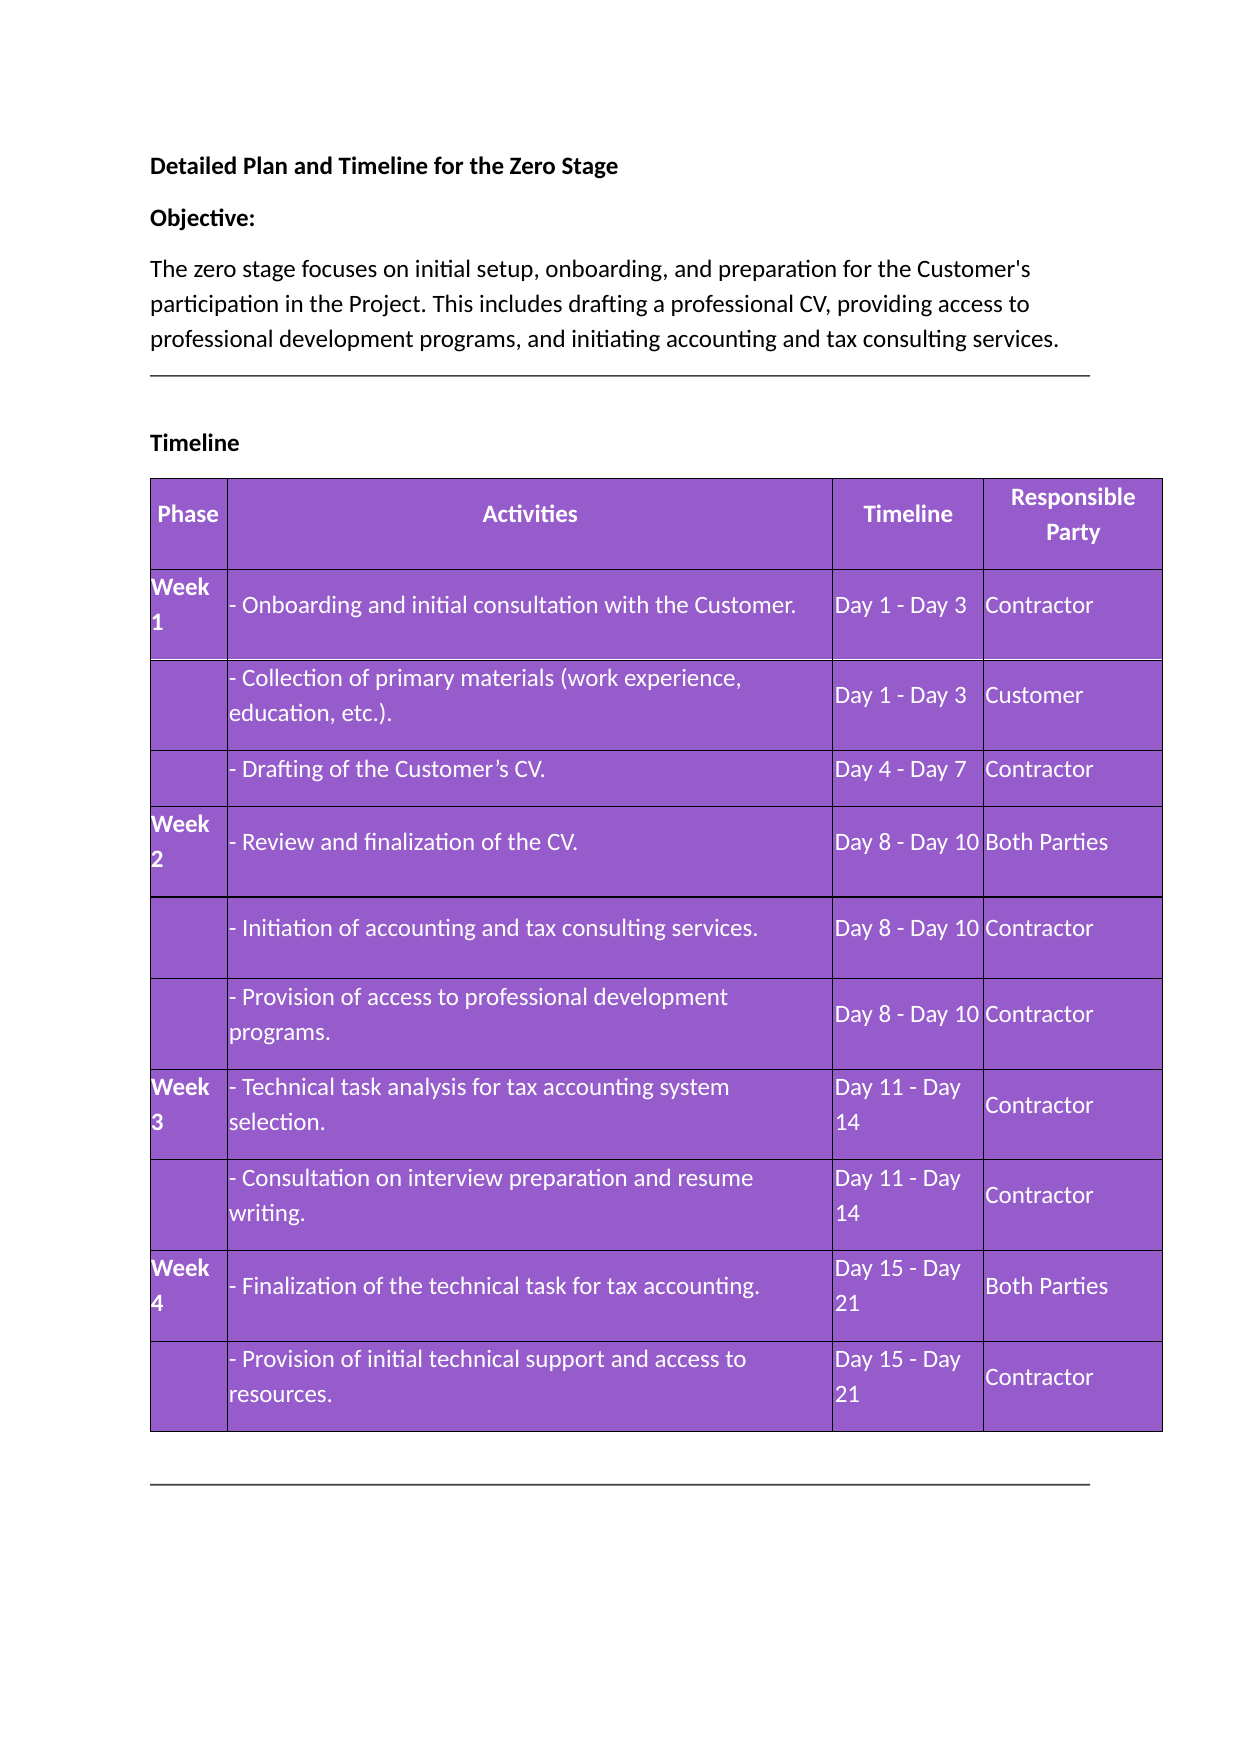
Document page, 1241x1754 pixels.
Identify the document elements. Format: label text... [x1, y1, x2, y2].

table_cell Day 8 - Day 10 [833, 979, 983, 1069]
table_cell - Provision of access to professional development programs. [228, 979, 832, 1069]
table_cell Day 1 - Day 3 [833, 661, 983, 750]
table_cell Customer [984, 661, 1162, 750]
table_header Timeline [833, 479, 983, 569]
table_cell Day 15 - Day 21 [833, 1251, 983, 1341]
table_cell - Consultation on interview preparation and resume writing. [228, 1160, 832, 1250]
table_header Responsible Party [984, 479, 1162, 569]
table_cell [151, 898, 227, 978]
table_cell Week 2 [151, 807, 227, 896]
table_cell Day 11 - Day 14 [833, 1160, 983, 1250]
text The zero stage focuses on initial setup, onboarding, and preparation for the Customer's participation in the Project. This includes drafting a professional CV, providing access to professional development programs, and initiating accounting and tax consulting services. [150, 253, 1090, 354]
table_cell Week 3 [151, 1070, 227, 1159]
table_cell Day 1 - Day 3 [833, 570, 983, 659]
table_cell [151, 1342, 227, 1431]
table_cell [151, 751, 227, 806]
table_cell Both Parties [984, 1251, 1162, 1341]
text Timeline [150, 427, 1090, 457]
table_cell Day 4 - Day 7 [833, 751, 983, 806]
table_cell - Initiation of accounting and tax consulting services. [228, 898, 832, 978]
table_cell Day 15 - Day 21 [833, 1342, 983, 1431]
table_cell - Finalization of the technical task for tax accounting. [228, 1251, 832, 1341]
table_cell Week 1 [151, 570, 227, 659]
table_cell Contractor [984, 898, 1162, 978]
table_cell Contractor [984, 1160, 1162, 1250]
table_cell Contractor [984, 1070, 1162, 1159]
table_cell Contractor [984, 979, 1162, 1069]
table_cell Day 8 - Day 10 [833, 807, 983, 896]
table_cell - Review and finalization of the CV. [228, 807, 832, 896]
table_cell - Provision of initial technical support and access to resources. [228, 1342, 832, 1431]
table_cell Contractor [984, 570, 1162, 659]
text Detailed Plan and Timeline for the Zero Stage [150, 150, 1090, 181]
table_cell - Technical task analysis for tax accounting system selection. [228, 1070, 832, 1159]
table_cell - Collection of primary materials (work experience, education, etc.). [228, 661, 832, 750]
table_cell - Onboarding and initial consultation with the Customer. [228, 570, 832, 659]
table_cell Contractor [984, 751, 1162, 806]
table_cell Both Parties [984, 807, 1162, 896]
table_cell Day 11 - Day 14 [833, 1070, 983, 1159]
table_header Activities [228, 479, 832, 569]
table_cell Day 8 - Day 10 [833, 898, 983, 978]
table_cell [151, 979, 227, 1069]
table_cell [151, 661, 227, 750]
table_cell Week 4 [151, 1251, 227, 1341]
table_cell Contractor [984, 1342, 1162, 1431]
table_header Phase [151, 479, 227, 569]
text Objective: [150, 202, 1090, 232]
table_cell - Drafting of the Customer’s CV. [228, 751, 832, 806]
table_cell [151, 1160, 227, 1250]
